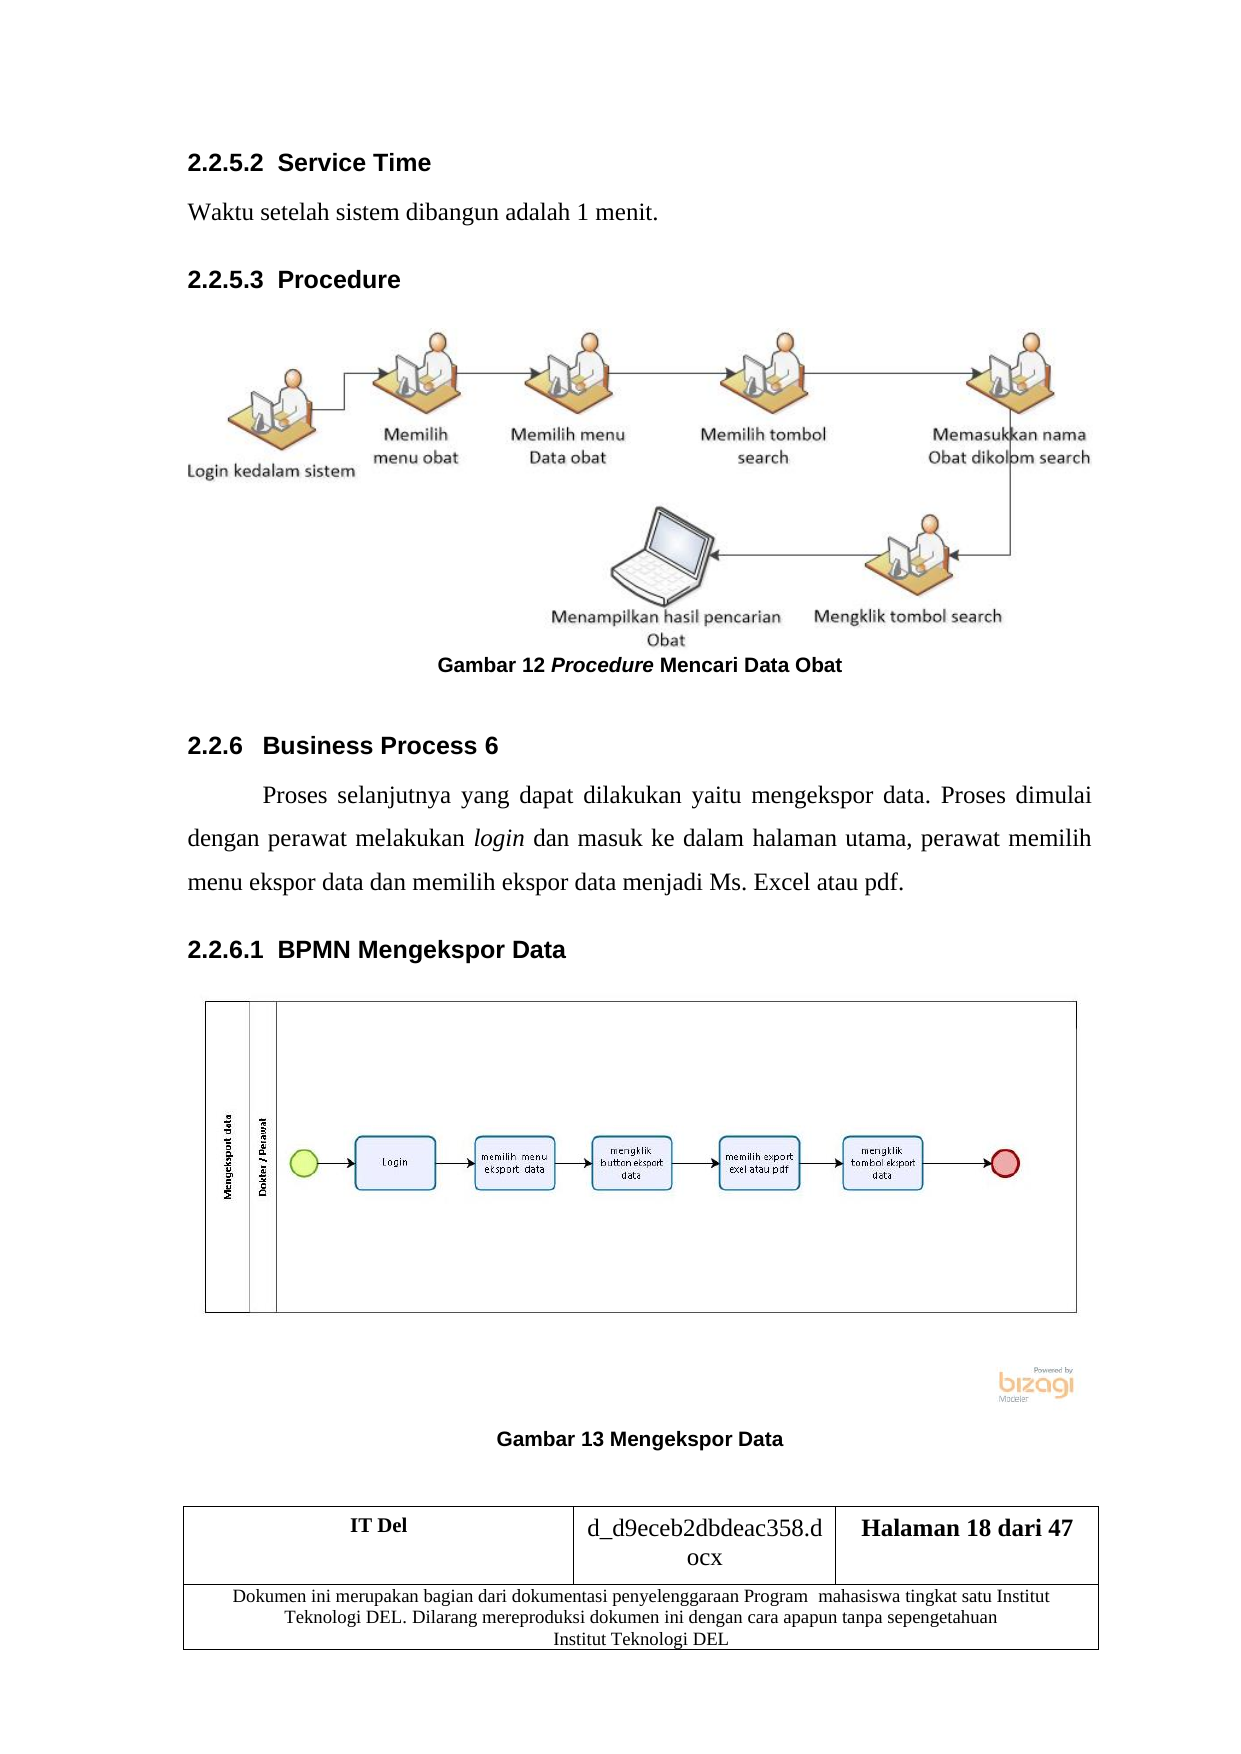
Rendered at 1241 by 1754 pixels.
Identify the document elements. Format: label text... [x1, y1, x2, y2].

subtitle Service Time [187, 148, 1092, 176]
text Gambar 13 Mengekspor Data [187, 1426, 1092, 1450]
text Proses selanjutnya yang dapat dilakukan yaitu mengekspor data. Proses dimulai dengan perawat melakukan login dan masuk ke dalam halaman utama, perawat memilih menu ekspor data dan memilih ekspor data menjadi Ms. Excel atau pdf. [187, 780, 1092, 895]
subtitle Procedure [187, 265, 1092, 294]
text Gambar 12 Procedure Mencari Data Obat [187, 654, 1092, 677]
text Waktu setelah sistem dibangun adalah 1 menit. [187, 197, 1092, 226]
picture [187, 984, 1093, 1412]
picture [187, 328, 1093, 654]
subtitle BPMN Mengekspor Data [187, 935, 1092, 963]
subtitle Business Process 6 [187, 731, 1092, 760]
